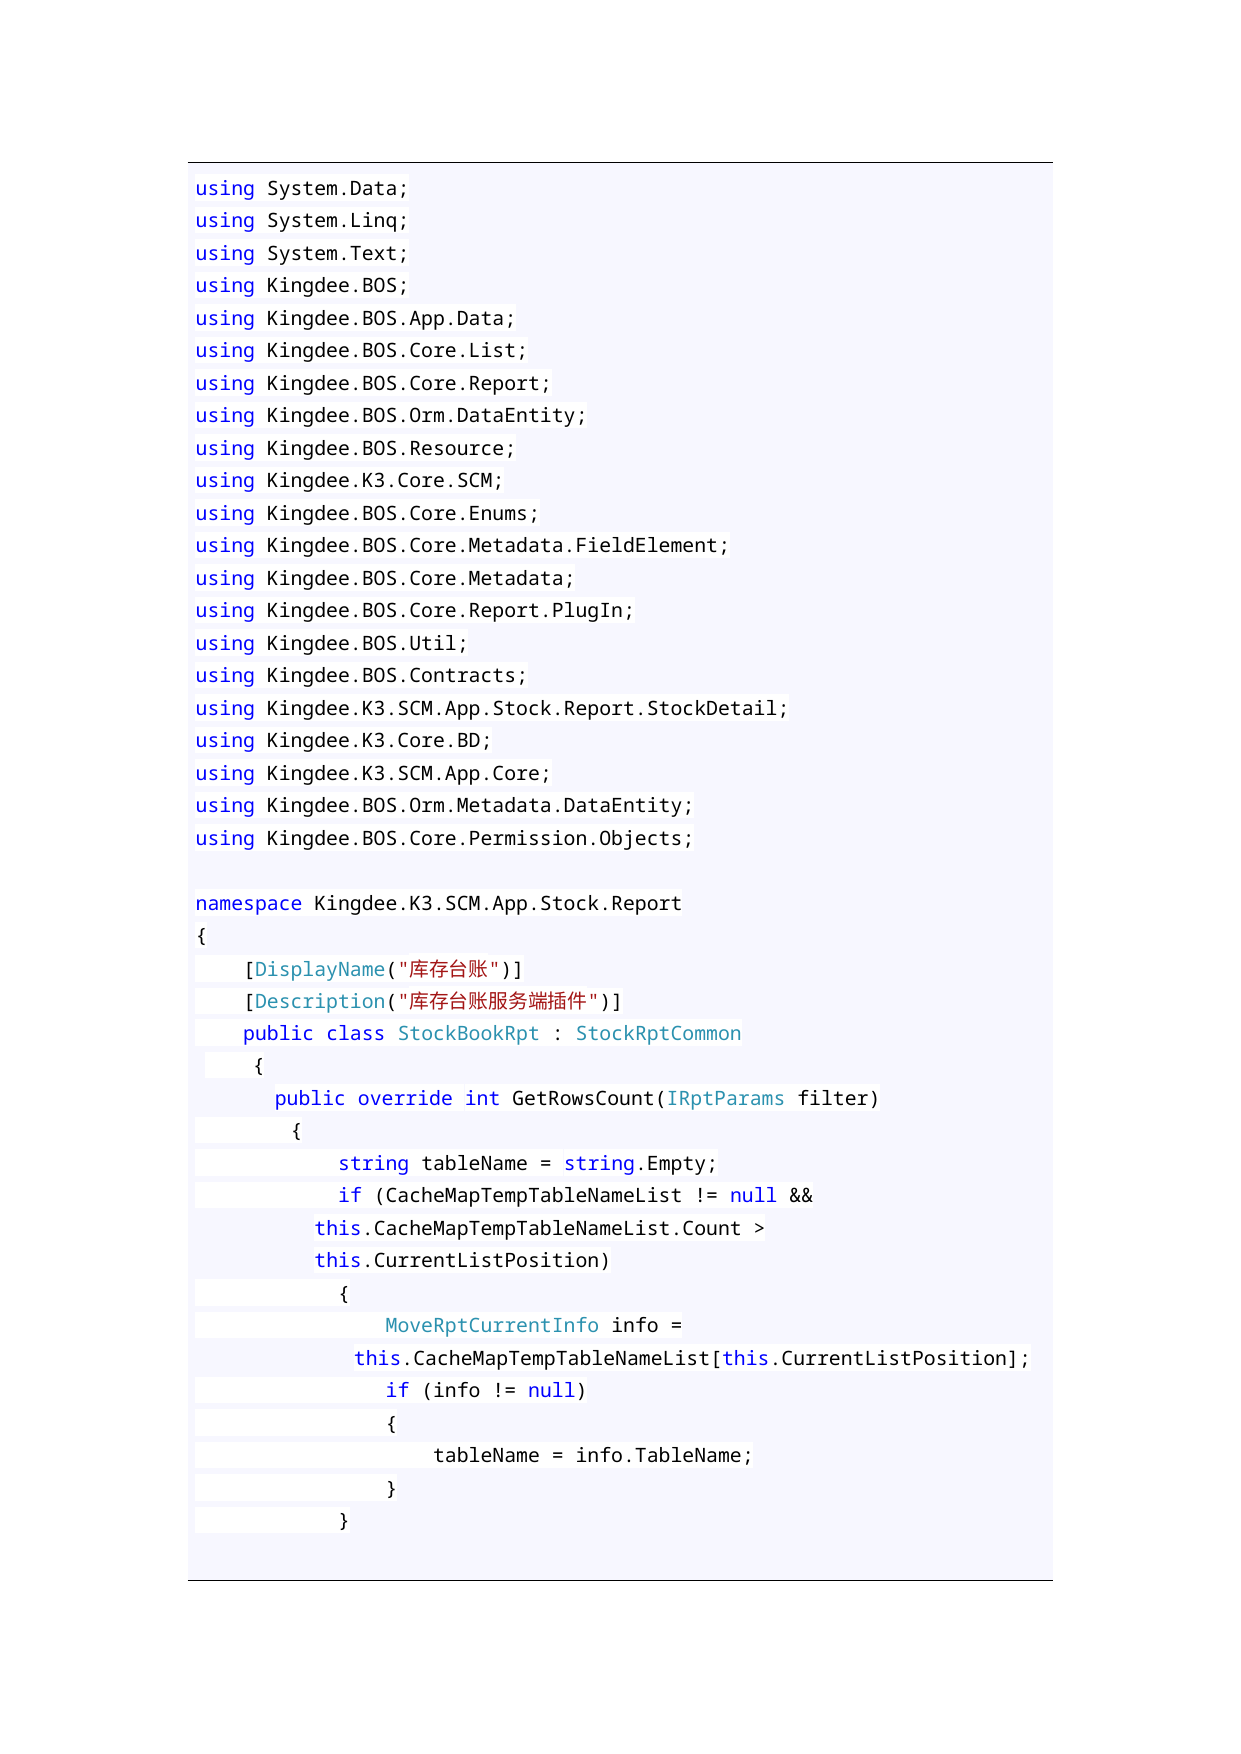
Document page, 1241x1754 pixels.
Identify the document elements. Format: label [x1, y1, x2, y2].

table_cell [188, 163, 1053, 1580]
